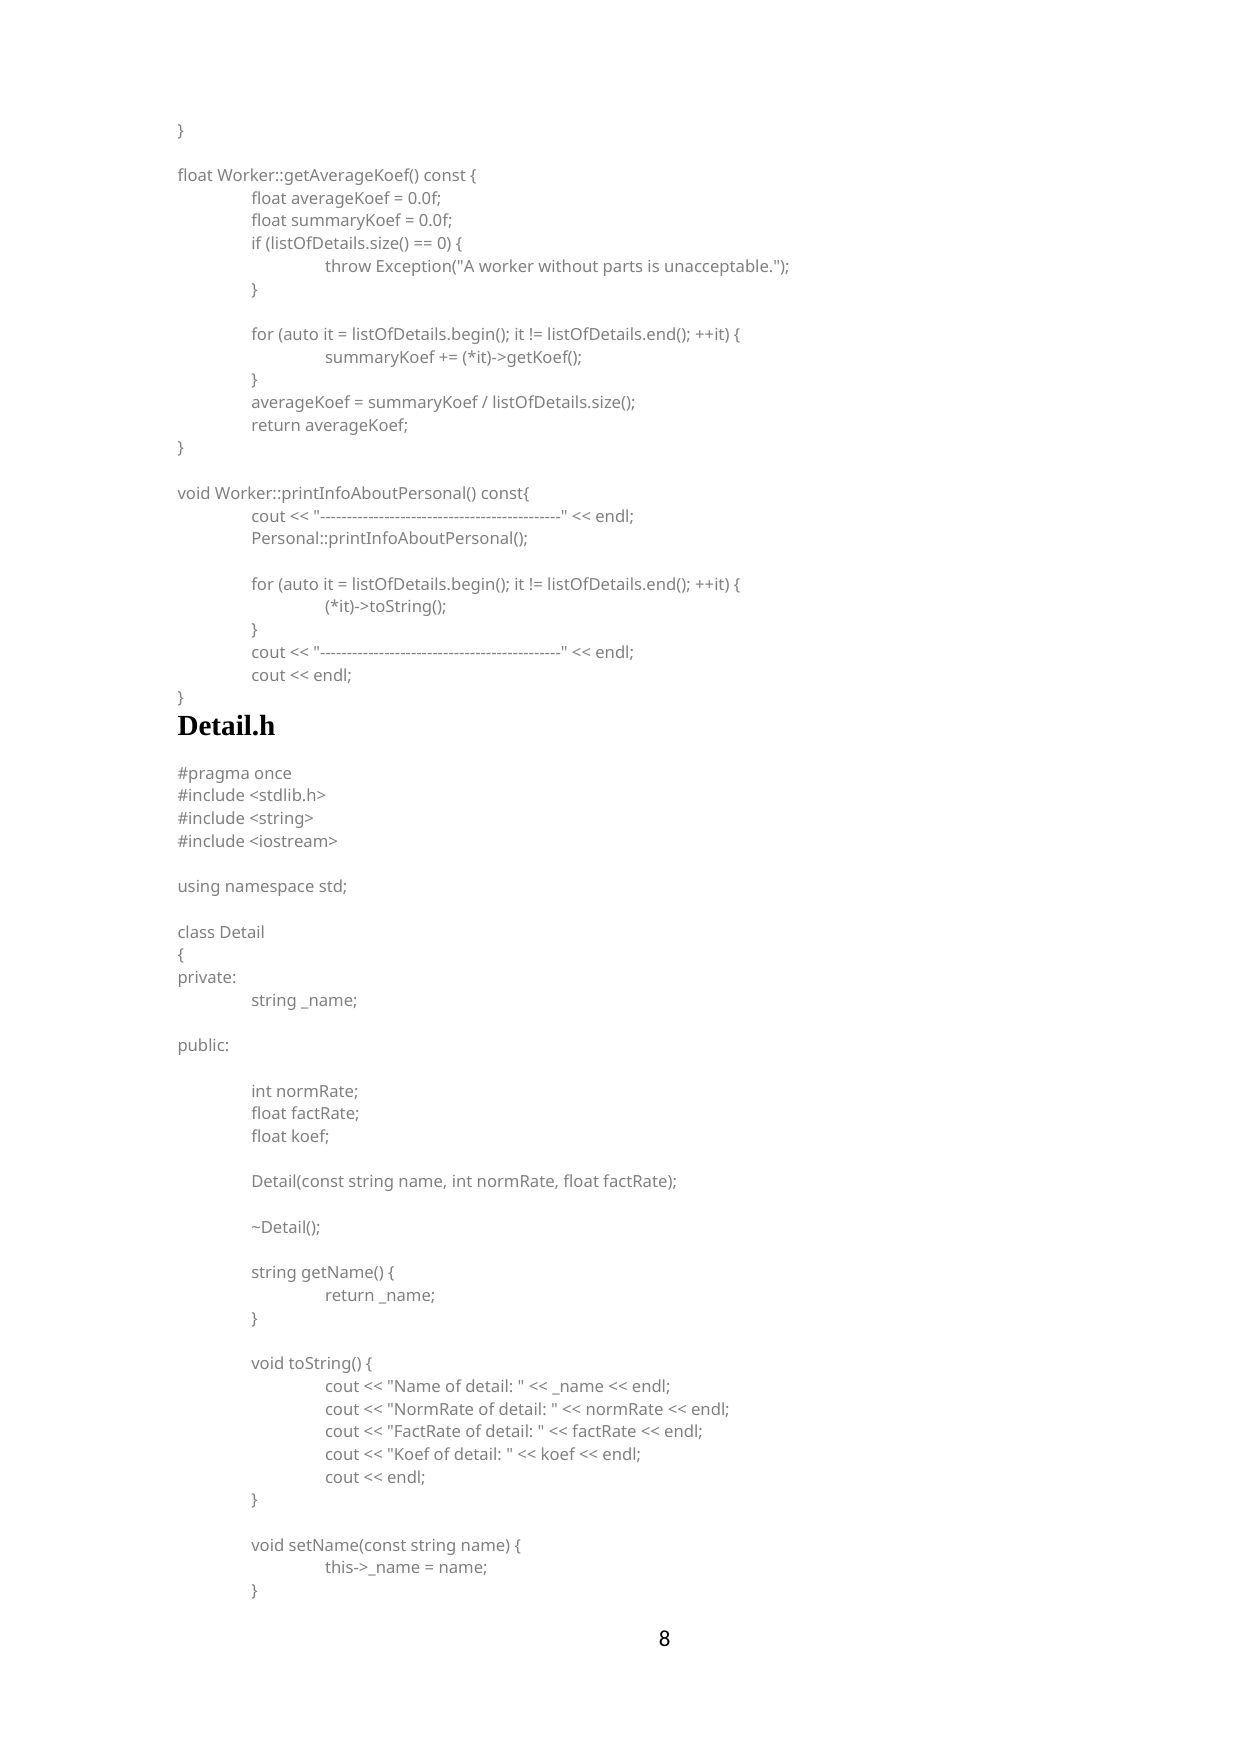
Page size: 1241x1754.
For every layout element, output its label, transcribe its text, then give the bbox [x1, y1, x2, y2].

text for (auto it = listOfDetails.begin(); it != listOfDetails.end(); ++it) { [177, 572, 1152, 595]
text return averageKoef; [177, 413, 1152, 436]
text float Worker::getAverageKoef() const { [177, 163, 1152, 186]
text #include <stdlib.h> [177, 784, 1152, 807]
text Detail(const string name, int normRate, float factRate); [177, 1170, 1152, 1193]
text } [177, 368, 1152, 391]
text cout << "---------------------------------------------" << endl; [177, 504, 1152, 527]
text cout << endl; [177, 663, 1152, 686]
text float summaryKoef = 0.0f; [177, 209, 1152, 232]
text return _name; [177, 1284, 1152, 1306]
text Detail.h [177, 708, 1152, 742]
text } [177, 436, 1152, 459]
text #include <iostream> [177, 829, 1152, 852]
text private: [177, 966, 1152, 988]
text public: [177, 1034, 1152, 1057]
text this->_name = name; [177, 1556, 1152, 1579]
text float koef; [177, 1125, 1152, 1147]
text float factRate; [177, 1102, 1152, 1125]
text string _name; [177, 988, 1152, 1011]
text ~Detail(); [177, 1216, 1152, 1238]
text for (auto it = listOfDetails.begin(); it != listOfDetails.end(); ++it) { [177, 322, 1152, 345]
text averageKoef = summaryKoef / listOfDetails.size(); [177, 391, 1152, 413]
text #pragma once [177, 761, 1152, 784]
text } [177, 1306, 1152, 1329]
text } [177, 1488, 1152, 1511]
text string getName() { [177, 1261, 1152, 1284]
text } [177, 1579, 1152, 1602]
text throw Exception("A worker without parts is unacceptable."); [177, 254, 1152, 277]
text using namespace std; [177, 875, 1152, 898]
text if (listOfDetails.size() == 0) { [177, 232, 1152, 254]
text cout << "FactRate of detail: " << factRate << endl; [177, 1420, 1152, 1443]
text { [177, 943, 1152, 966]
text } [177, 686, 1152, 708]
text #include <string> [177, 807, 1152, 829]
text class Detail [177, 920, 1152, 943]
text cout << "NormRate of detail: " << normRate << endl; [177, 1397, 1152, 1420]
text float averageKoef = 0.0f; [177, 186, 1152, 209]
text cout << endl; [177, 1465, 1152, 1488]
text cout << "Koef of detail: " << koef << endl; [177, 1443, 1152, 1465]
text (*it)->toString(); [177, 595, 1152, 618]
text summaryKoef += (*it)->getKoef(); [177, 345, 1152, 368]
text } [177, 118, 1152, 141]
text void setName(const string name) { [177, 1533, 1152, 1556]
text Personal::printInfoAboutPersonal(); [177, 527, 1152, 549]
text void Worker::printInfoAboutPersonal() const{ [177, 481, 1152, 504]
text cout << "Name of detail: " << _name << endl; [177, 1374, 1152, 1397]
text int normRate; [177, 1079, 1152, 1102]
text } [177, 277, 1152, 300]
text } [177, 618, 1152, 640]
text void toString() { [177, 1352, 1152, 1374]
text cout << "---------------------------------------------" << endl; [177, 640, 1152, 663]
